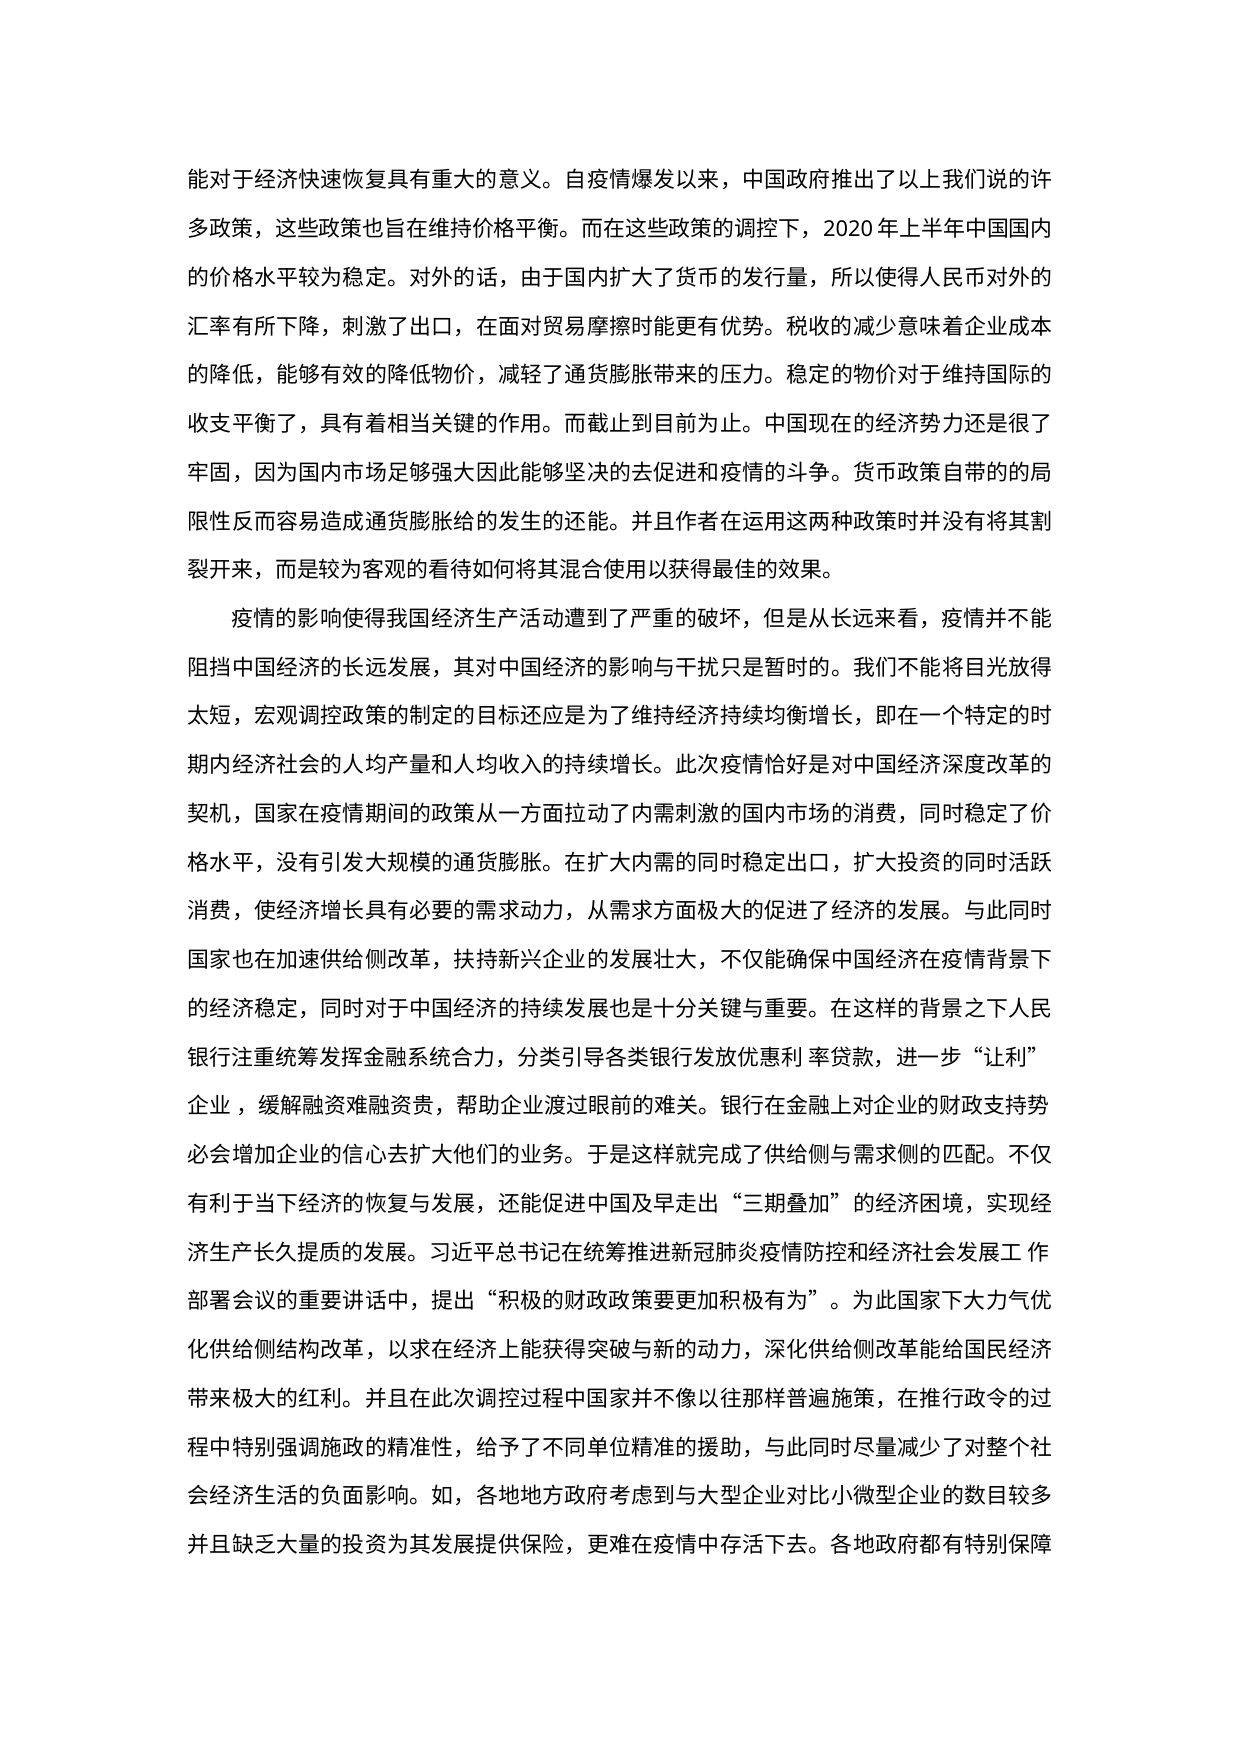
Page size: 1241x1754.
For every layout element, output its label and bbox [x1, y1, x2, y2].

text [187, 162, 1053, 584]
text [187, 600, 1053, 1559]
